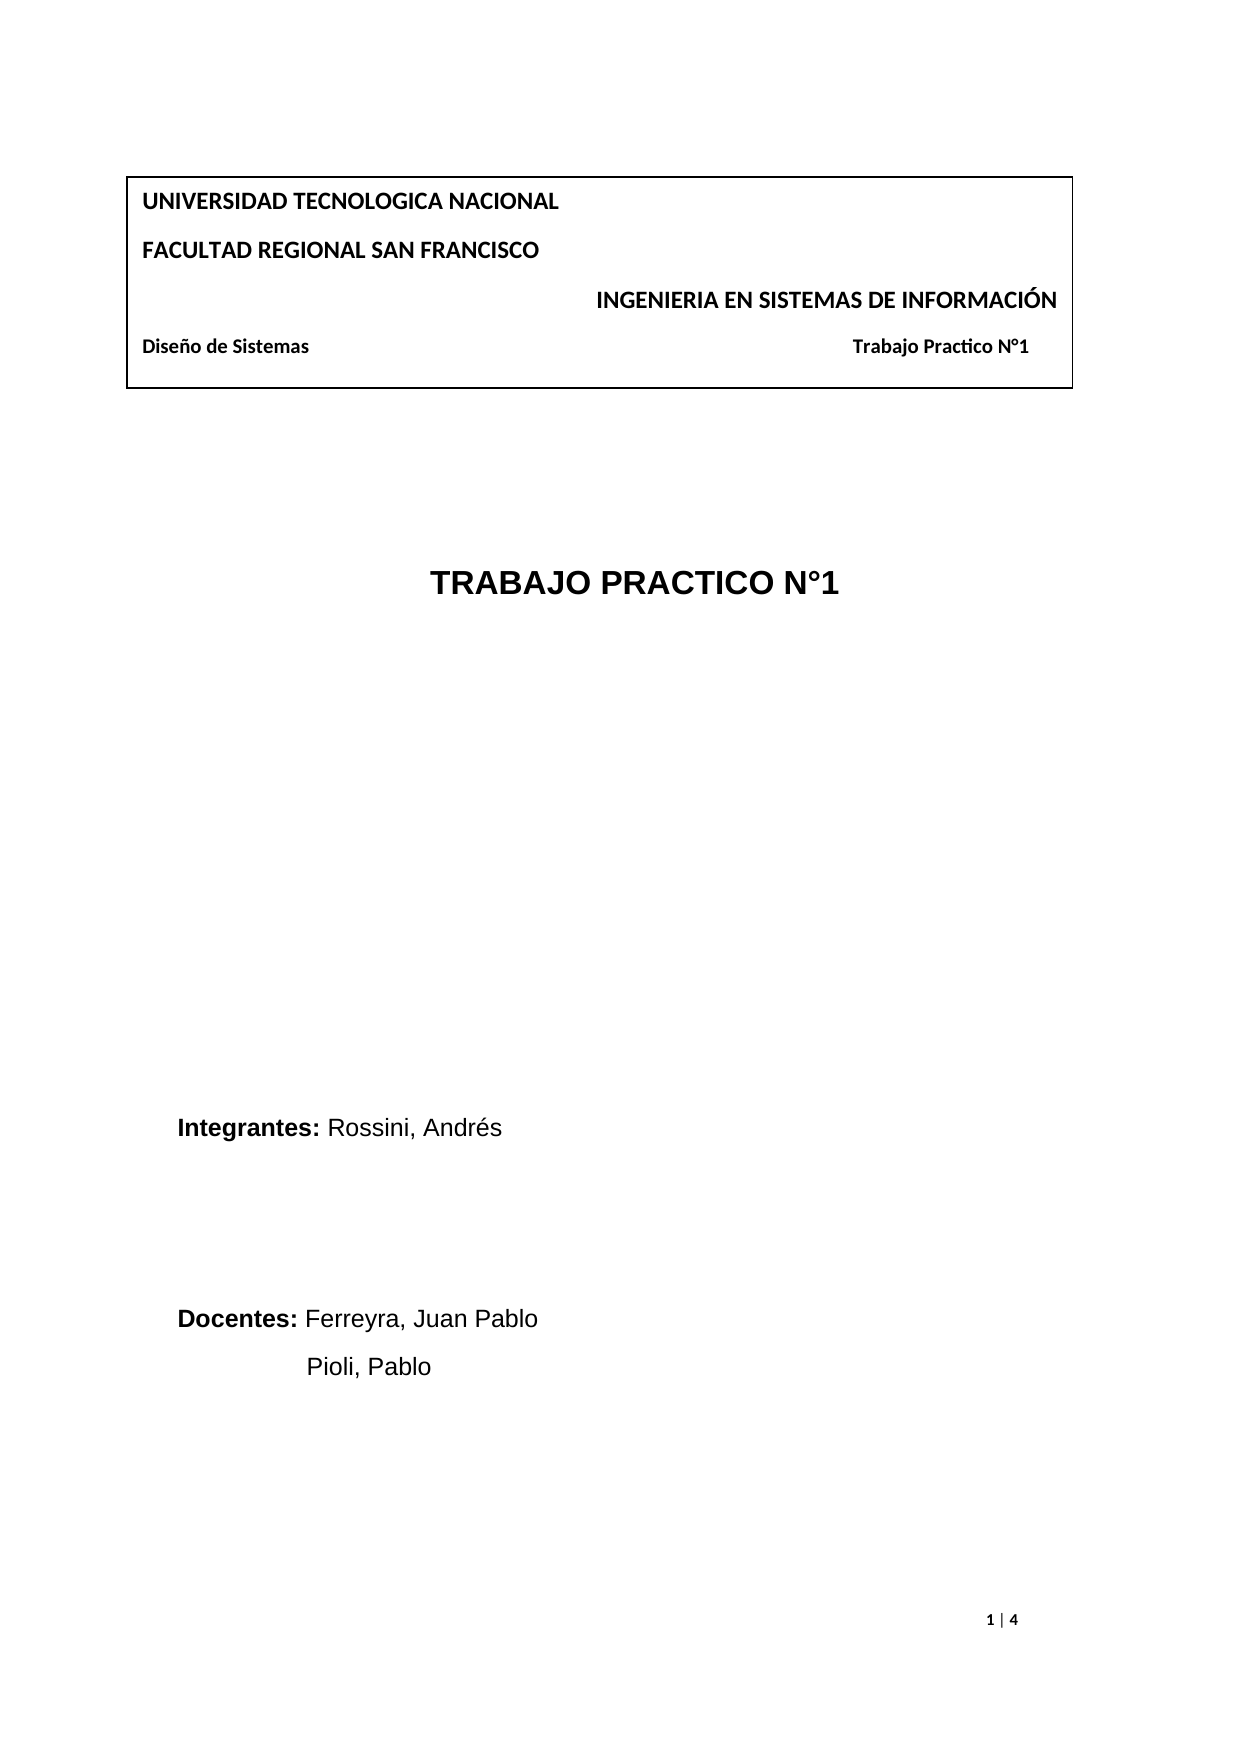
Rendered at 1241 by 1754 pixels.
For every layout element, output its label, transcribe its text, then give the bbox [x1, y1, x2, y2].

text Pioli, Pablo [177, 1352, 1092, 1380]
text TRABAJO PRACTICO N°1 [177, 563, 1092, 602]
text Integrantes: Rossini, Andrés [177, 1113, 1092, 1142]
text Docentes: Ferreyra, Juan Pablo [177, 1304, 1092, 1333]
